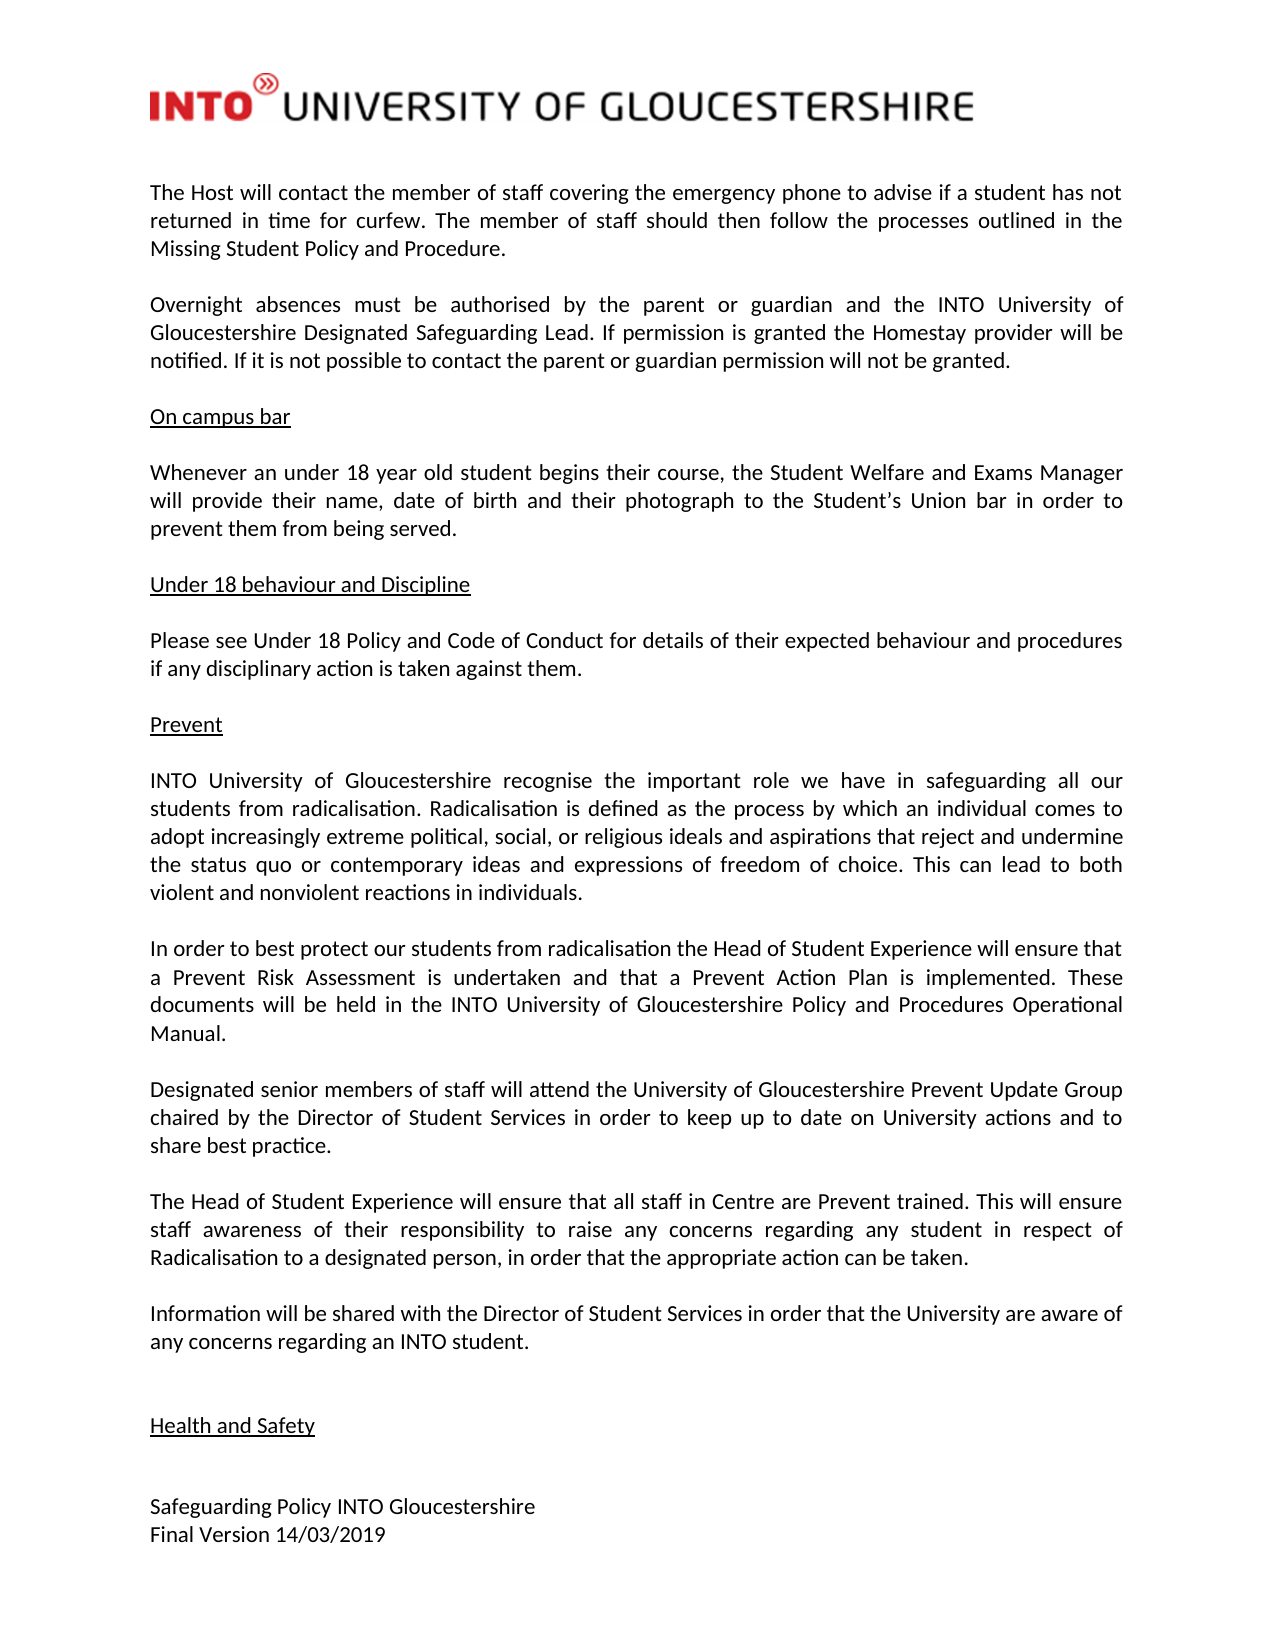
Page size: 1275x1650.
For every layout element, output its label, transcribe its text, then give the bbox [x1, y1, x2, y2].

text INTO University of Gloucestershire recognise the important role we have in safeguarding all our students from radicalisation. Radicalisation is defined as the process by which an individual comes to adopt increasingly extreme political, social, or religious ideals and aspirations that reject and undermine the status quo or contemporary ideas and expressions of freedom of choice. This can lead to both violent and nonviolent reactions in individuals. [150, 766, 1125, 907]
text In order to best protect our students from radicalisation the Head of Student Experience will ensure that a Prevent Risk Assessment is undertaken and that a Prevent Action Plan is implemented. These documents will be held in the INTO University of Gloucestershire Policy and Procedures Operational Manual. [150, 934, 1125, 1047]
picture [150, 73, 976, 124]
text Designated senior members of staff will attend the University of Gloucestershire Prevent Update Group chaired by the Director of Student Services in order to keep up to date on University actions and to share best practice. [150, 1075, 1125, 1159]
text Under 18 behaviour and Discipline [150, 570, 1125, 598]
text The Head of Student Experience will ensure that all staff in Centre are Prevent trained. This will ensure staff awareness of their responsibility to raise any concerns regarding any student in respect of Radicalisation to a designated person, in order that the appropriate action can be taken. [150, 1187, 1125, 1271]
text Overnight absences must be authorised by the parent or guardian and the INTO University of Gloucestershire Designated Safeguarding Lead. If permission is granted the Homestay provider will be notified. If it is not possible to contact the parent or guardian permission will not be granted. [150, 290, 1125, 374]
text The Host will contact the member of staff covering the emergency phone to advise if a student has not returned in time for curfew. The member of staff should then follow the processes outlined in the Missing Student Policy and Procedure. [150, 178, 1125, 262]
text Prevent [150, 710, 1125, 738]
text Information will be shared with the Director of Student Services in order that the University are aware of any concerns regarding an INTO student. [150, 1299, 1125, 1355]
text On campus bar [150, 402, 1125, 430]
text Please see Under 18 Policy and Code of Conduct for details of their expected behaviour and procedures if any disciplinary action is taken against them. [150, 626, 1125, 682]
text Whenever an under 18 year old student begins their course, the Student Welfare and Exams Manager will provide their name, date of birth and their photograph to the Student’s Union bar in order to prevent them from being served. [150, 458, 1125, 542]
text Health and Safety [150, 1411, 1125, 1439]
